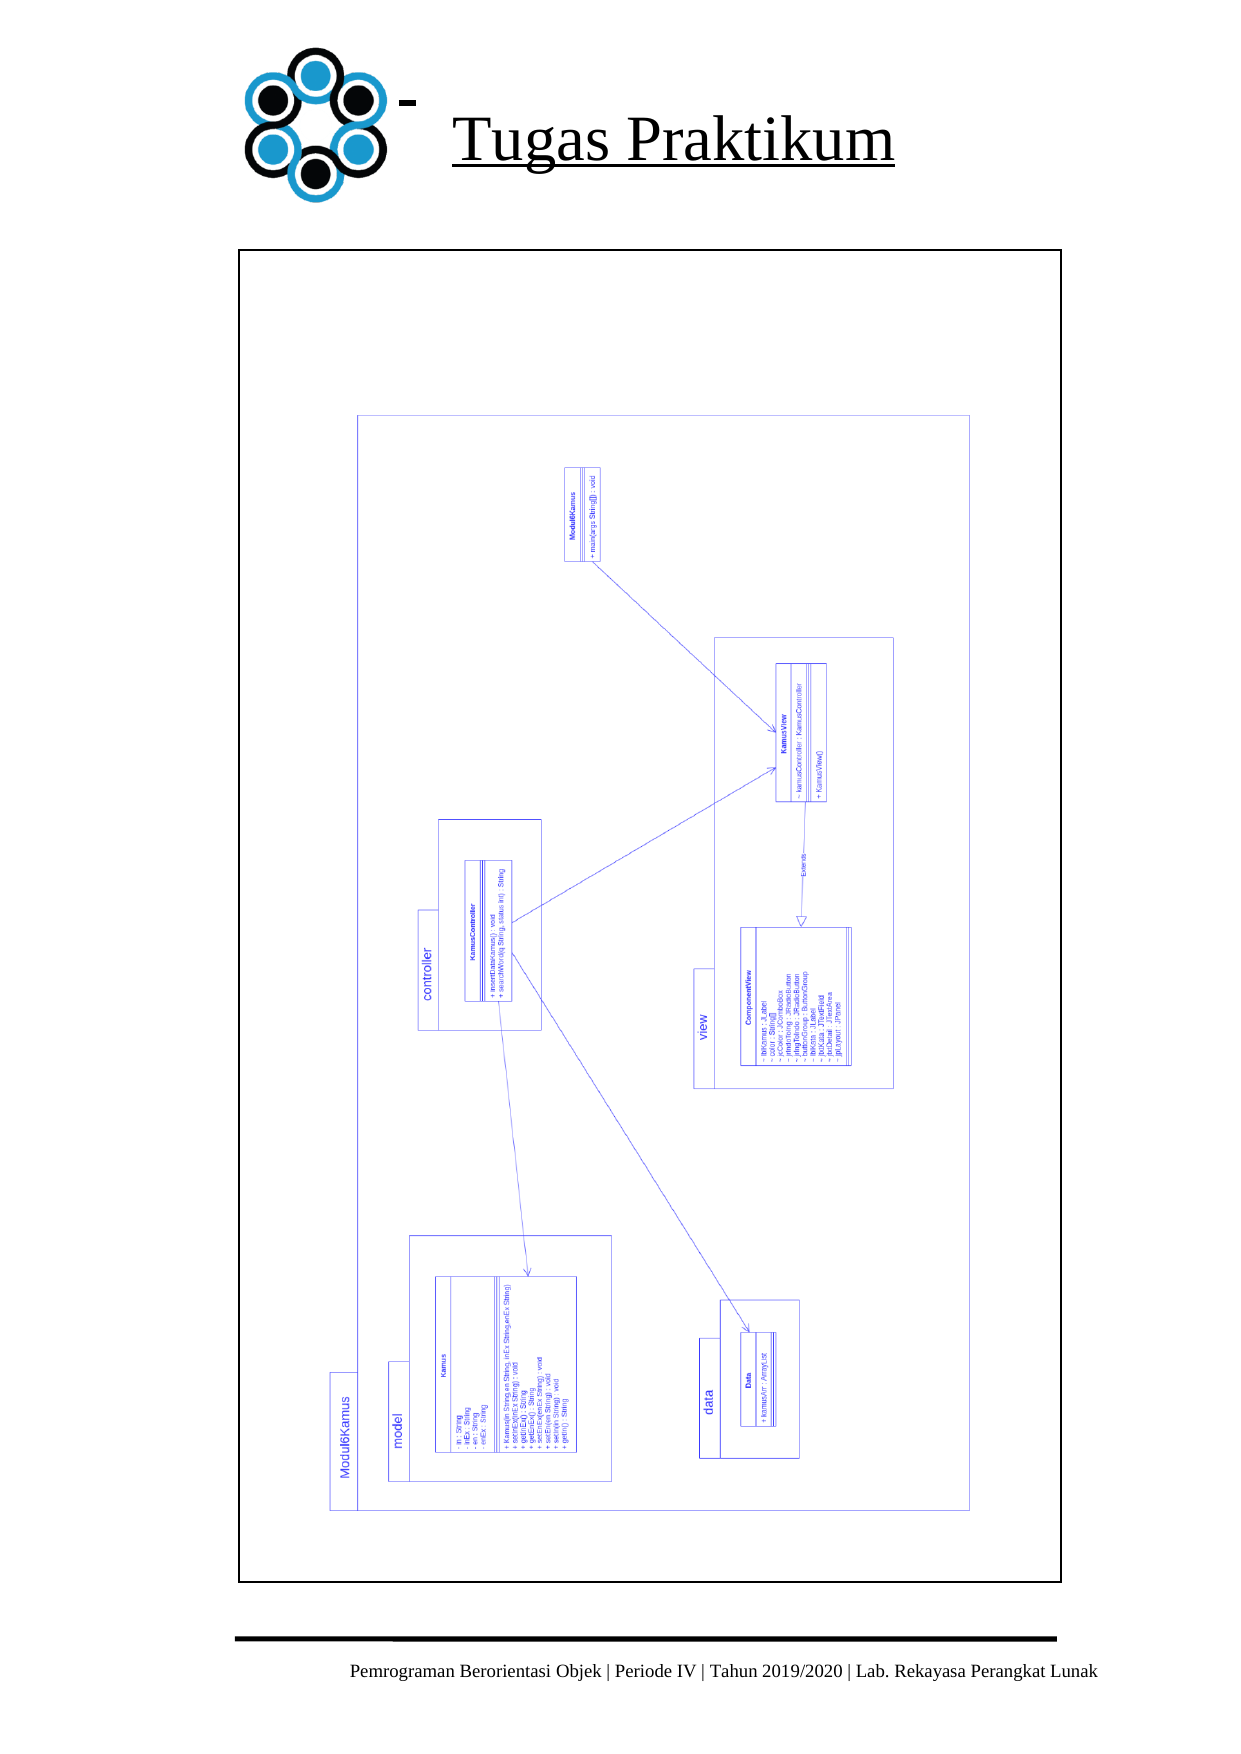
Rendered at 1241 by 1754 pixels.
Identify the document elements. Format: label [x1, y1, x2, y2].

picture [330, 416, 970, 1510]
picture [237, 46, 394, 203]
